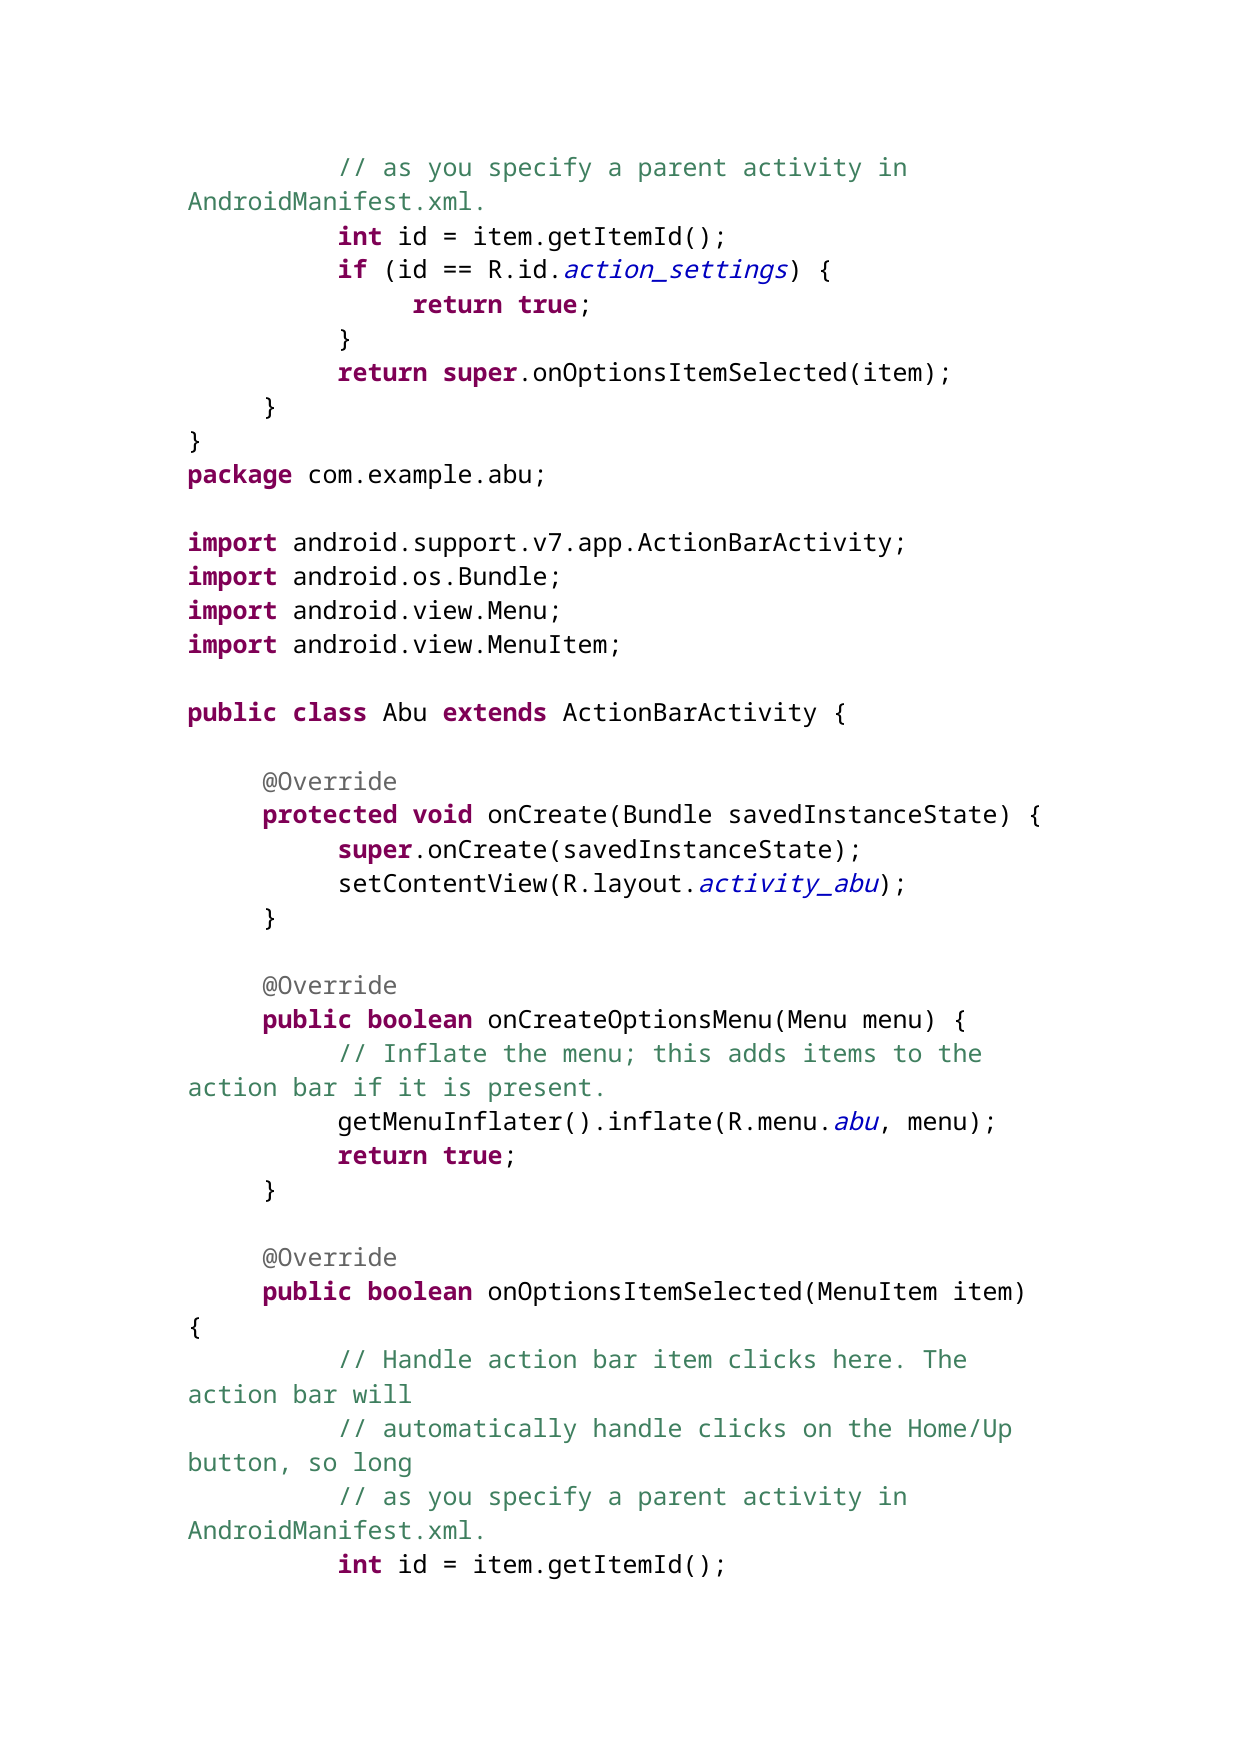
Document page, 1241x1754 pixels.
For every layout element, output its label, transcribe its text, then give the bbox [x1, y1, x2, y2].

text // automatically handle clicks on the Home/Up button, so long [187, 1410, 1053, 1478]
text @Override [187, 967, 1053, 1002]
text return true; [187, 286, 1053, 320]
text int id = item.getItemId(); [187, 1547, 1053, 1581]
text import android.view.MenuItem; [187, 627, 1053, 661]
text public boolean onOptionsItemSelected(MenuItem item) { [187, 1274, 1053, 1342]
text int id = item.getItemId(); [187, 218, 1053, 252]
text protected void onCreate(Bundle savedInstanceState) { [187, 797, 1053, 831]
text // Inflate the menu; this adds items to the action bar if it is present. [187, 1036, 1053, 1104]
text } [187, 422, 1053, 457]
text public class Abu extends ActionBarActivity { [187, 695, 1053, 729]
text import android.view.Menu; [187, 593, 1053, 627]
text // as you specify a parent activity in AndroidManifest.xml. [187, 1478, 1053, 1547]
text @Override [187, 1240, 1053, 1274]
text } [187, 388, 1053, 422]
text return super.onOptionsItemSelected(item); [187, 354, 1053, 388]
text import android.os.Bundle; [187, 559, 1053, 593]
text // Handle action bar item clicks here. The action bar will [187, 1342, 1053, 1410]
text } [187, 899, 1053, 933]
text getMenuInflater().inflate(R.menu.abu, menu); [187, 1104, 1053, 1138]
text if (id == R.id.action_settings) { [187, 252, 1053, 286]
text } [187, 1172, 1053, 1206]
text super.onCreate(savedInstanceState); [187, 831, 1053, 865]
text return true; [187, 1138, 1053, 1172]
text public boolean onCreateOptionsMenu(Menu menu) { [187, 1002, 1053, 1036]
text } [187, 320, 1053, 354]
text @Override [187, 763, 1053, 797]
text package com.example.abu; [187, 457, 1053, 491]
text import android.support.v7.app.ActionBarActivity; [187, 525, 1053, 559]
text // as you specify a parent activity in AndroidManifest.xml. [187, 150, 1053, 218]
text setContentView(R.layout.activity_abu); [187, 865, 1053, 899]
